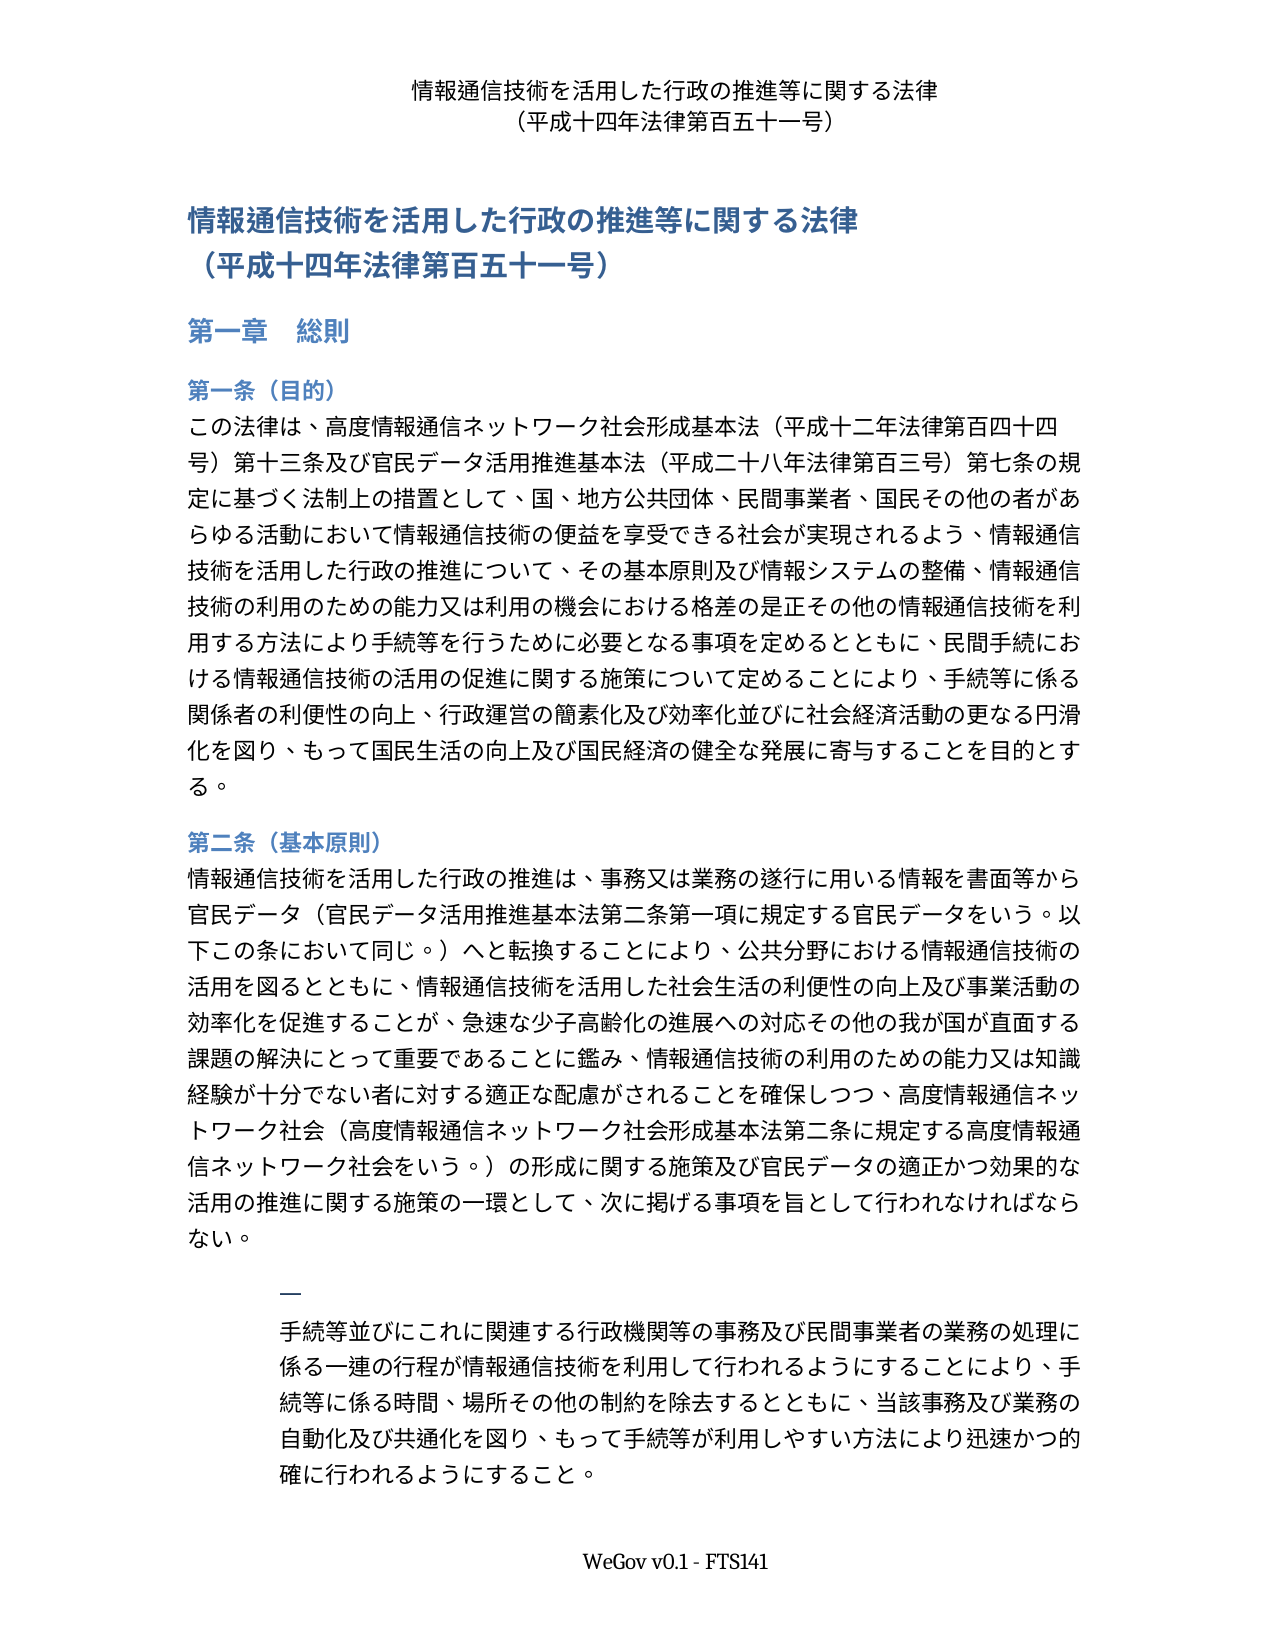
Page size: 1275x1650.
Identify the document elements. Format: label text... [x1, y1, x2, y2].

subtitle 第一章 総則 [187, 312, 1087, 349]
text 手続等並びにこれに関連する行政機関等の事務及び民間事業者の業務の処理に係る一連の行程が情報通信技術を利用して行われるようにすることにより、手続等に係る時間、場所その他の制約を除去するとともに、当該事務及び業務の自動化及び共通化を図り、もって手続等が利用しやすい方法により迅速かつ的確に行われるようにすること。 [279, 1315, 1087, 1490]
text 情報通信技術を活用した行政の推進は、事務又は業務の遂行に用いる情報を書面等から官民データ（官民データ活用推進基本法第二条第一項に規定する官民データをいう。以下この条において同じ。）へと転換することにより、公共分野における情報通信技術の活用を図るとともに、情報通信技術を活用した社会生活の利便性の向上及び事業活動の効率化を促進することが、急速な少子高齢化の進展への対応その他の我が国が直面する課題の解決にとって重要であることに鑑み、情報通信技術の利用のための能力又は知識経験が十分でない者に対する適正な配慮がされることを確保しつつ、高度情報通信ネットワーク社会（高度情報通信ネットワーク社会形成基本法第二条に規定する高度情報通信ネットワーク社会をいう。）の形成に関する施策及び官民データの適正かつ効果的な活用の推進に関する施策の一環として、次に掲げる事項を旨として行われなければならない。 [187, 863, 1087, 1254]
subtitle 情報通信技術を活用した行政の推進等に関する法律 （平成十四年法律第百五十一号） [187, 200, 1087, 285]
subtitle 第二条（基本原則） [187, 827, 1087, 859]
subtitle 一 [279, 1279, 1087, 1311]
subtitle 第一条（目的） [187, 375, 1087, 407]
text この法律は、高度情報通信ネットワーク社会形成基本法（平成十二年法律第百四十四号）第十三条及び官民データ活用推進基本法（平成二十八年法律第百三号）第七条の規定に基づく法制上の措置として、国、地方公共団体、民間事業者、国民その他の者があらゆる活動において情報通信技術の便益を享受できる社会が実現されるよう、情報通信技術を活用した行政の推進について、その基本原則及び情報システムの整備、情報通信技術の利用のための能力又は利用の機会における格差の是正その他の情報通信技術を利用する方法により手続等を行うために必要となる事項を定めるとともに、民間手続における情報通信技術の活用の促進に関する施策について定めることにより、手続等に係る関係者の利便性の向上、行政運営の簡素化及び効率化並びに社会経済活動の更なる円滑化を図り、もって国民生活の向上及び国民経済の健全な発展に寄与することを目的とする。 [187, 411, 1087, 802]
